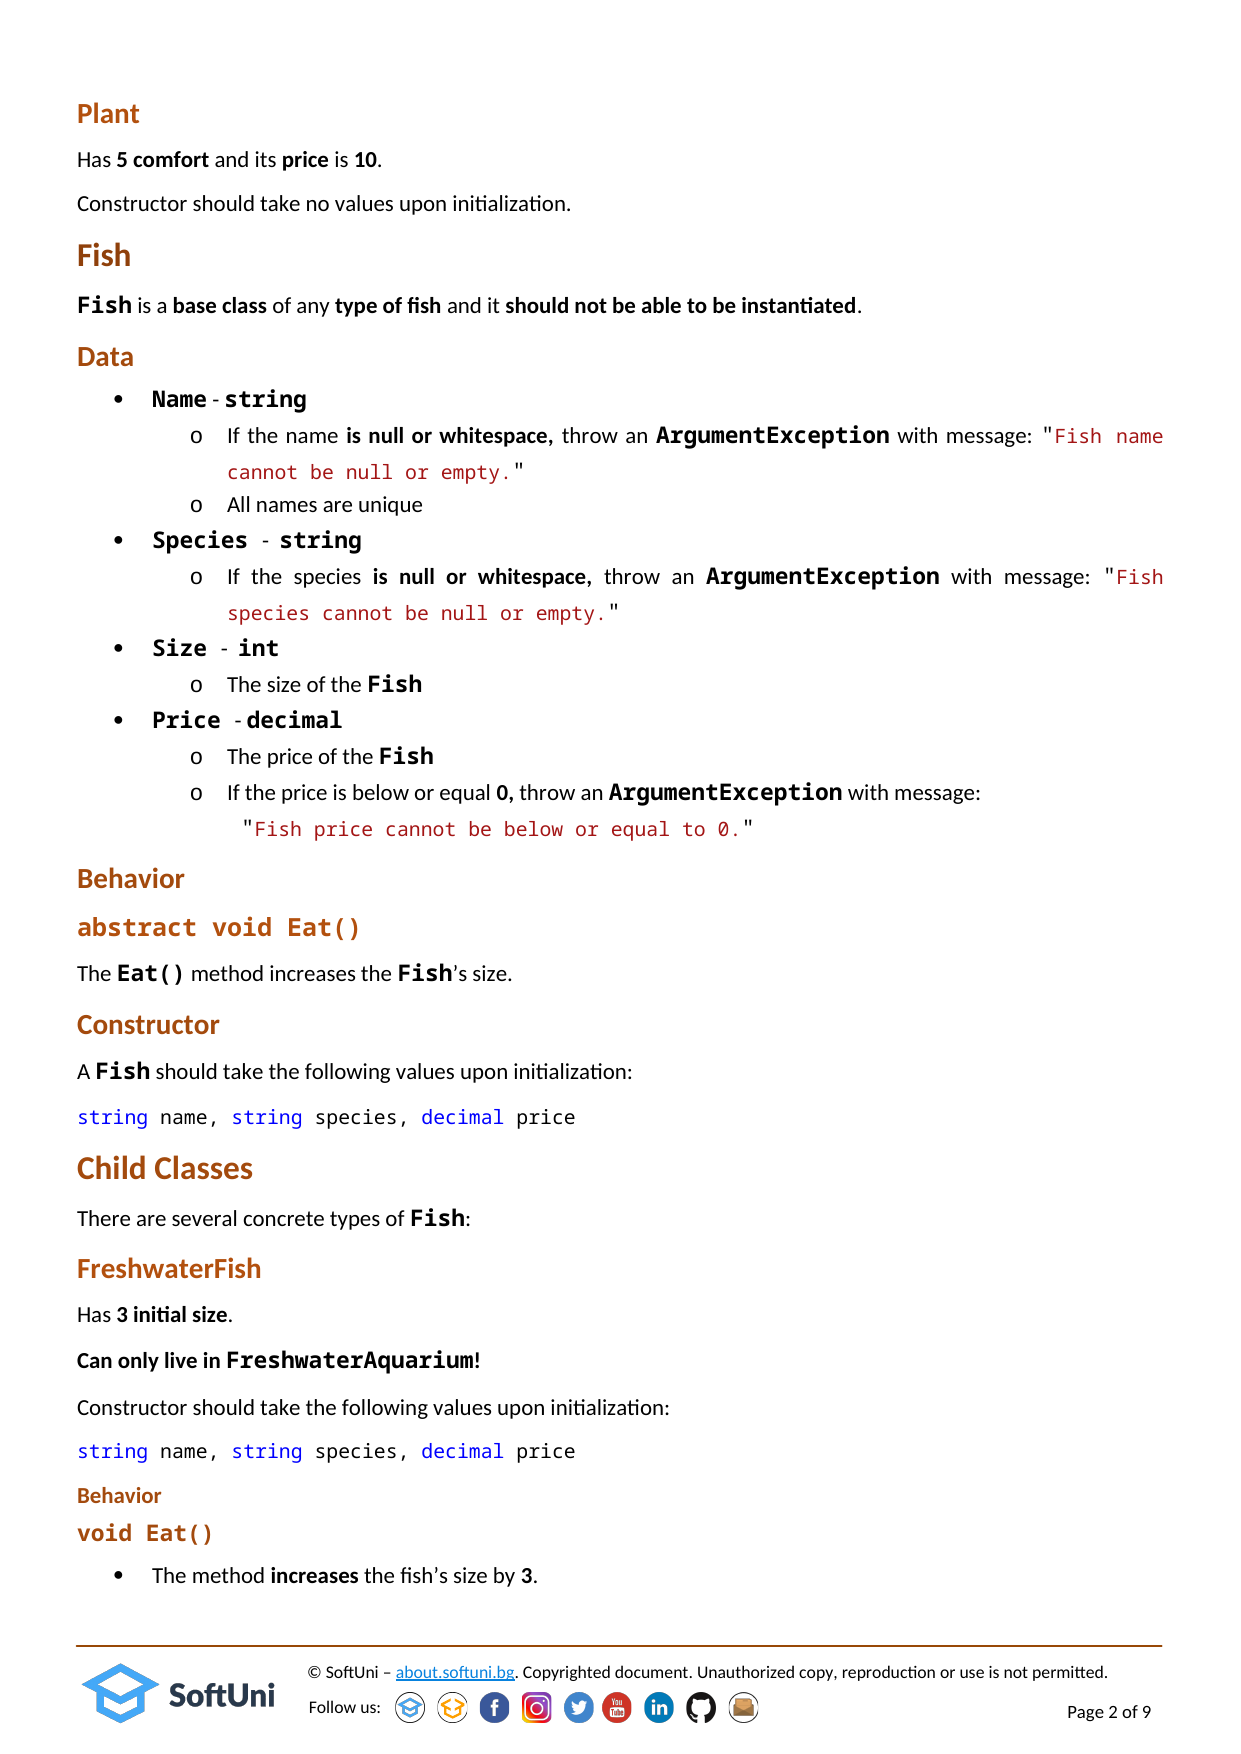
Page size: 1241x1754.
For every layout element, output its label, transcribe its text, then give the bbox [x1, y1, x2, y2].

list "Fish price cannot be below or equal to 0." [227, 812, 1163, 843]
text There are several concrete types of Fish: [77, 1202, 1163, 1233]
picture [395, 1692, 425, 1723]
picture [437, 1692, 468, 1723]
list If the price is below or equal 0, throw an ArgumentException with message: [189, 776, 1163, 807]
picture [75, 1658, 281, 1729]
picture [522, 1692, 552, 1723]
picture [728, 1692, 759, 1723]
picture [602, 1692, 632, 1723]
text string name, string species, decimal price [77, 1103, 1163, 1130]
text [77, 1437, 1163, 1464]
list The price of the Fish [189, 740, 1163, 771]
picture [644, 1692, 653, 1701]
subtitle Constructor [77, 1006, 1163, 1041]
list The method increases the fish’s size by 3. [114, 1562, 1163, 1589]
subtitle FreshwaterFish [77, 1250, 1163, 1286]
picture [665, 1692, 674, 1701]
list Species - string [114, 524, 1163, 555]
subtitle abstract void Eat() [77, 910, 1163, 944]
picture [564, 1692, 594, 1723]
picture [686, 1692, 716, 1723]
picture [665, 1714, 674, 1723]
list If the species is null or whitespace, throw an ArgumentException with message: "Fish species cannot be null or empty." [189, 560, 1163, 627]
picture [479, 1692, 510, 1723]
picture [658, 1705, 667, 1714]
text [77, 1393, 1163, 1421]
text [77, 189, 1163, 217]
list All names are unique [189, 491, 1163, 520]
text Has 5 comfort and its price is 10. [77, 145, 1163, 173]
subtitle Data [77, 338, 1163, 373]
list Name - string [114, 383, 1163, 414]
subtitle Behavior [77, 861, 1163, 896]
list If the name is null or whitespace, throw an ArgumentException with message: "Fish name cannot be null or empty." [189, 419, 1163, 486]
text Can only live in FreshwaterAquarium! [77, 1344, 1163, 1376]
list Price - decimal [114, 704, 1163, 735]
subtitle Plant [77, 95, 1163, 131]
text A Fish should take the following values upon initialization: [77, 1055, 1163, 1086]
subtitle Child Classes [77, 1147, 1163, 1188]
list The size of the Fish [189, 668, 1163, 699]
text The Eat() method increases the Fish’s size. [77, 957, 1163, 988]
subtitle Fish [77, 234, 1163, 275]
picture [644, 1714, 653, 1723]
text Fish is a base class of any type of fish and it should not be able to be instantiated. [77, 289, 1163, 320]
subtitle void Eat() [77, 1517, 1163, 1548]
text Has 3 initial size. [77, 1300, 1163, 1328]
subtitle Behavior [77, 1481, 1163, 1509]
list Size - int [114, 632, 1163, 663]
